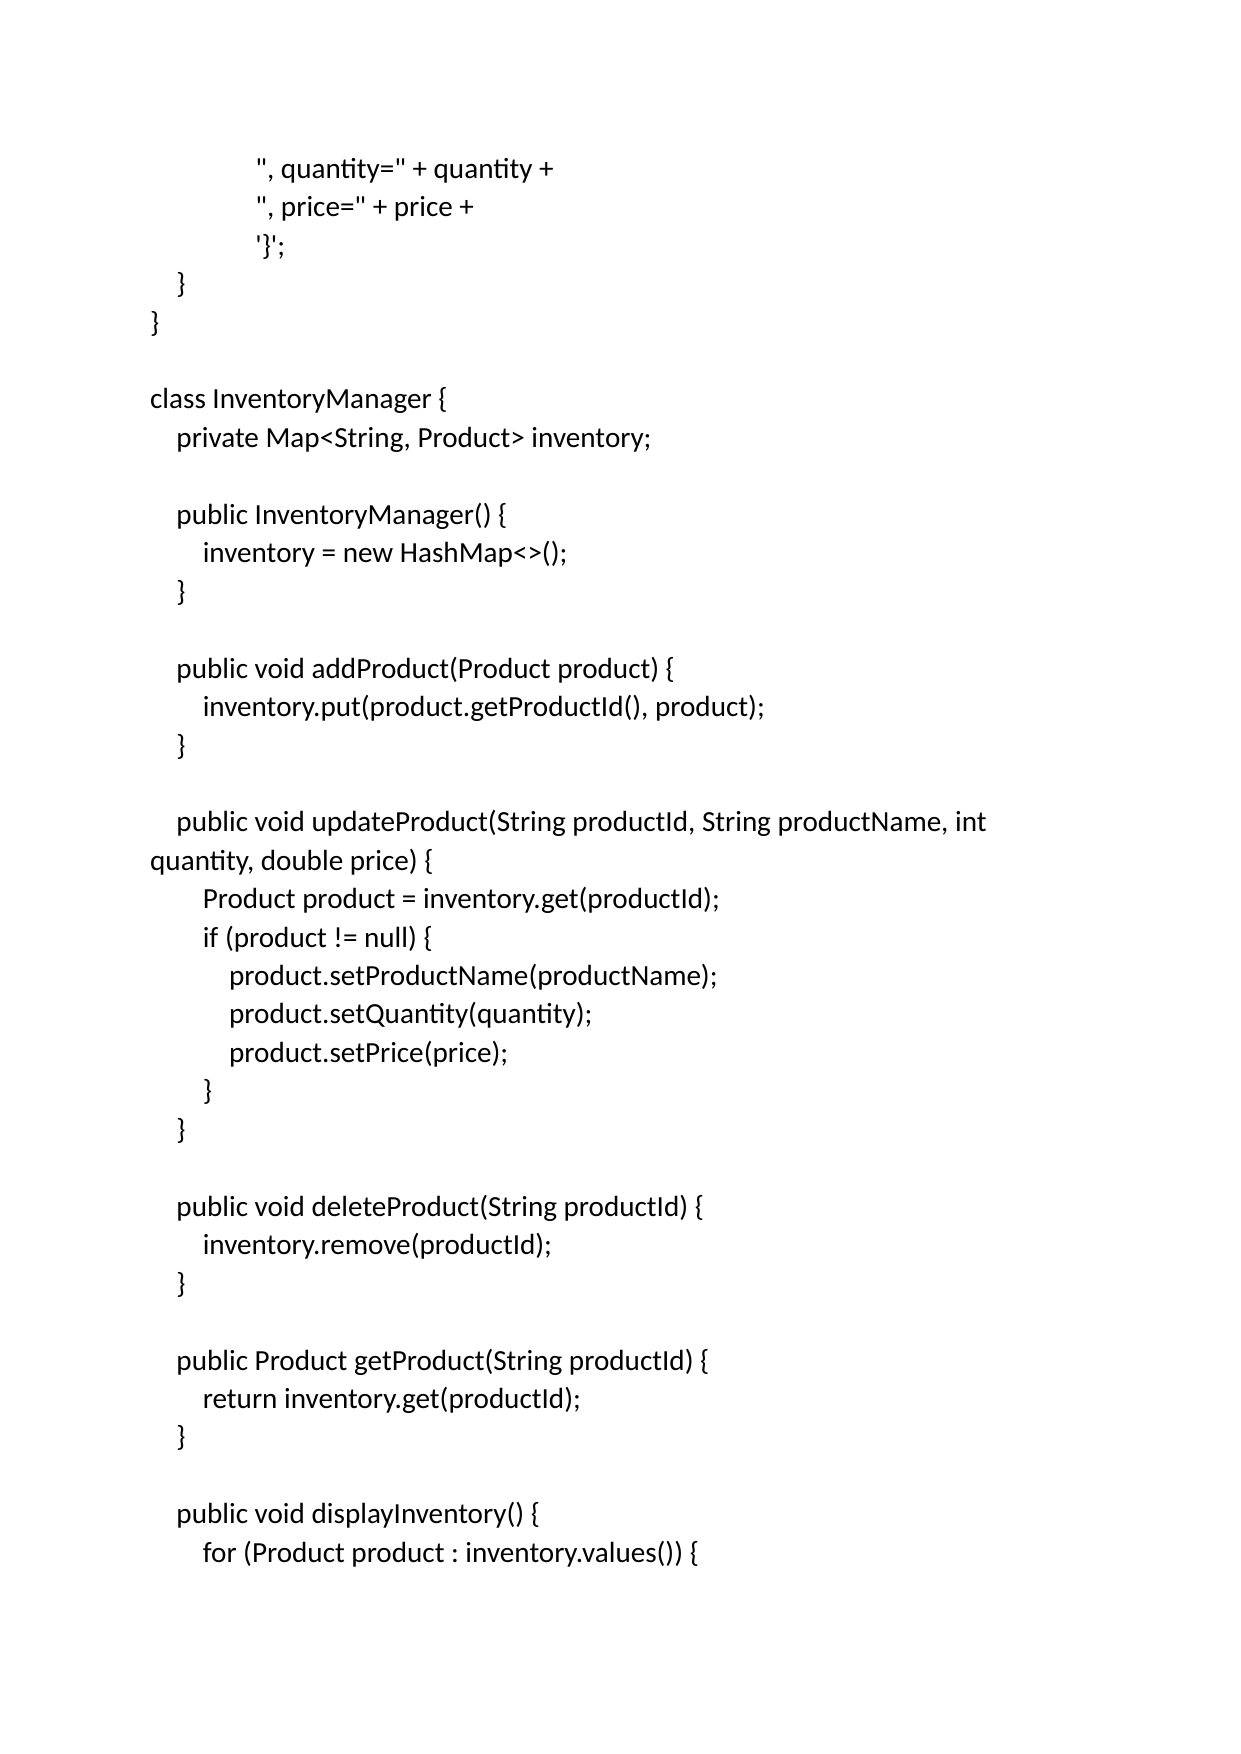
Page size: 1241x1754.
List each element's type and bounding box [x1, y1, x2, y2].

text [150, 150, 1090, 1569]
